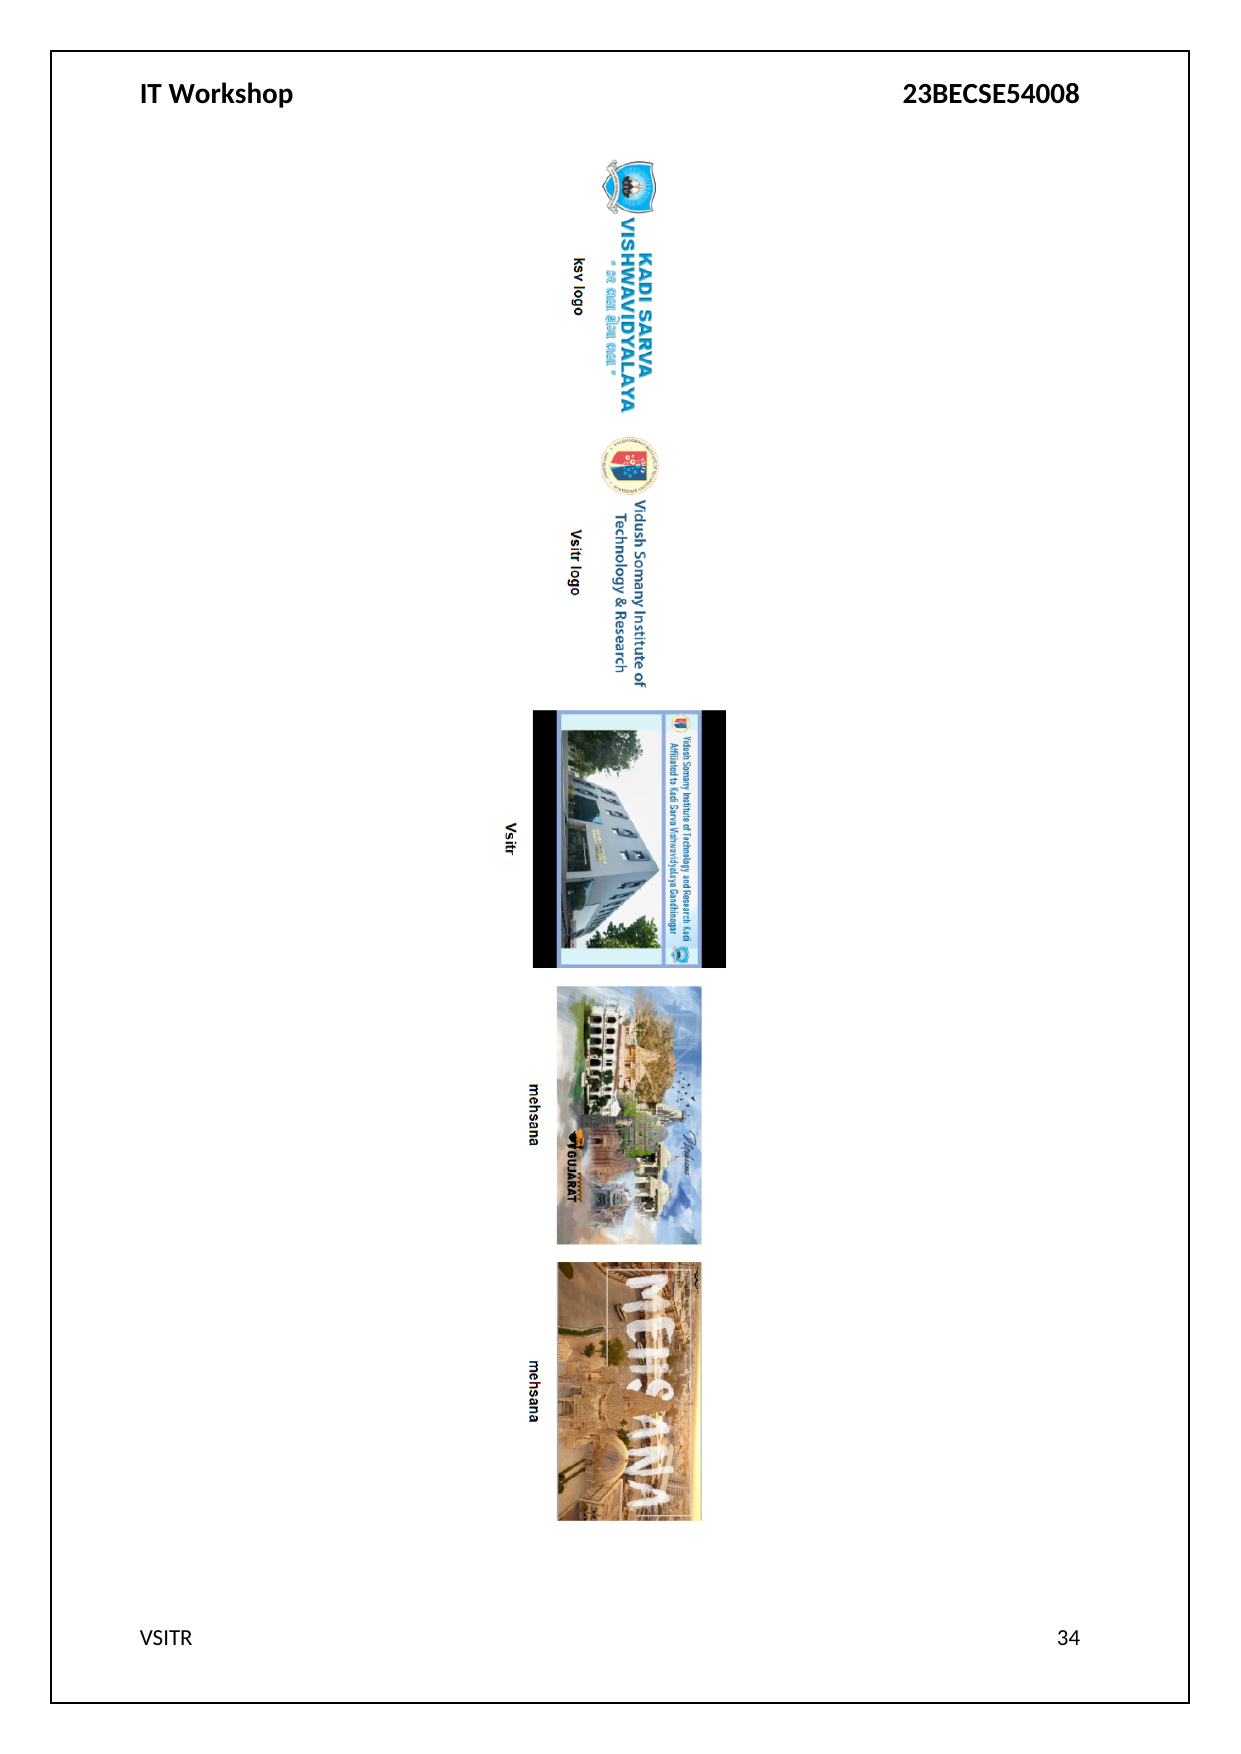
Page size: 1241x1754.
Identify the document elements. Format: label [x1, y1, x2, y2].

picture [335, 151, 919, 1527]
